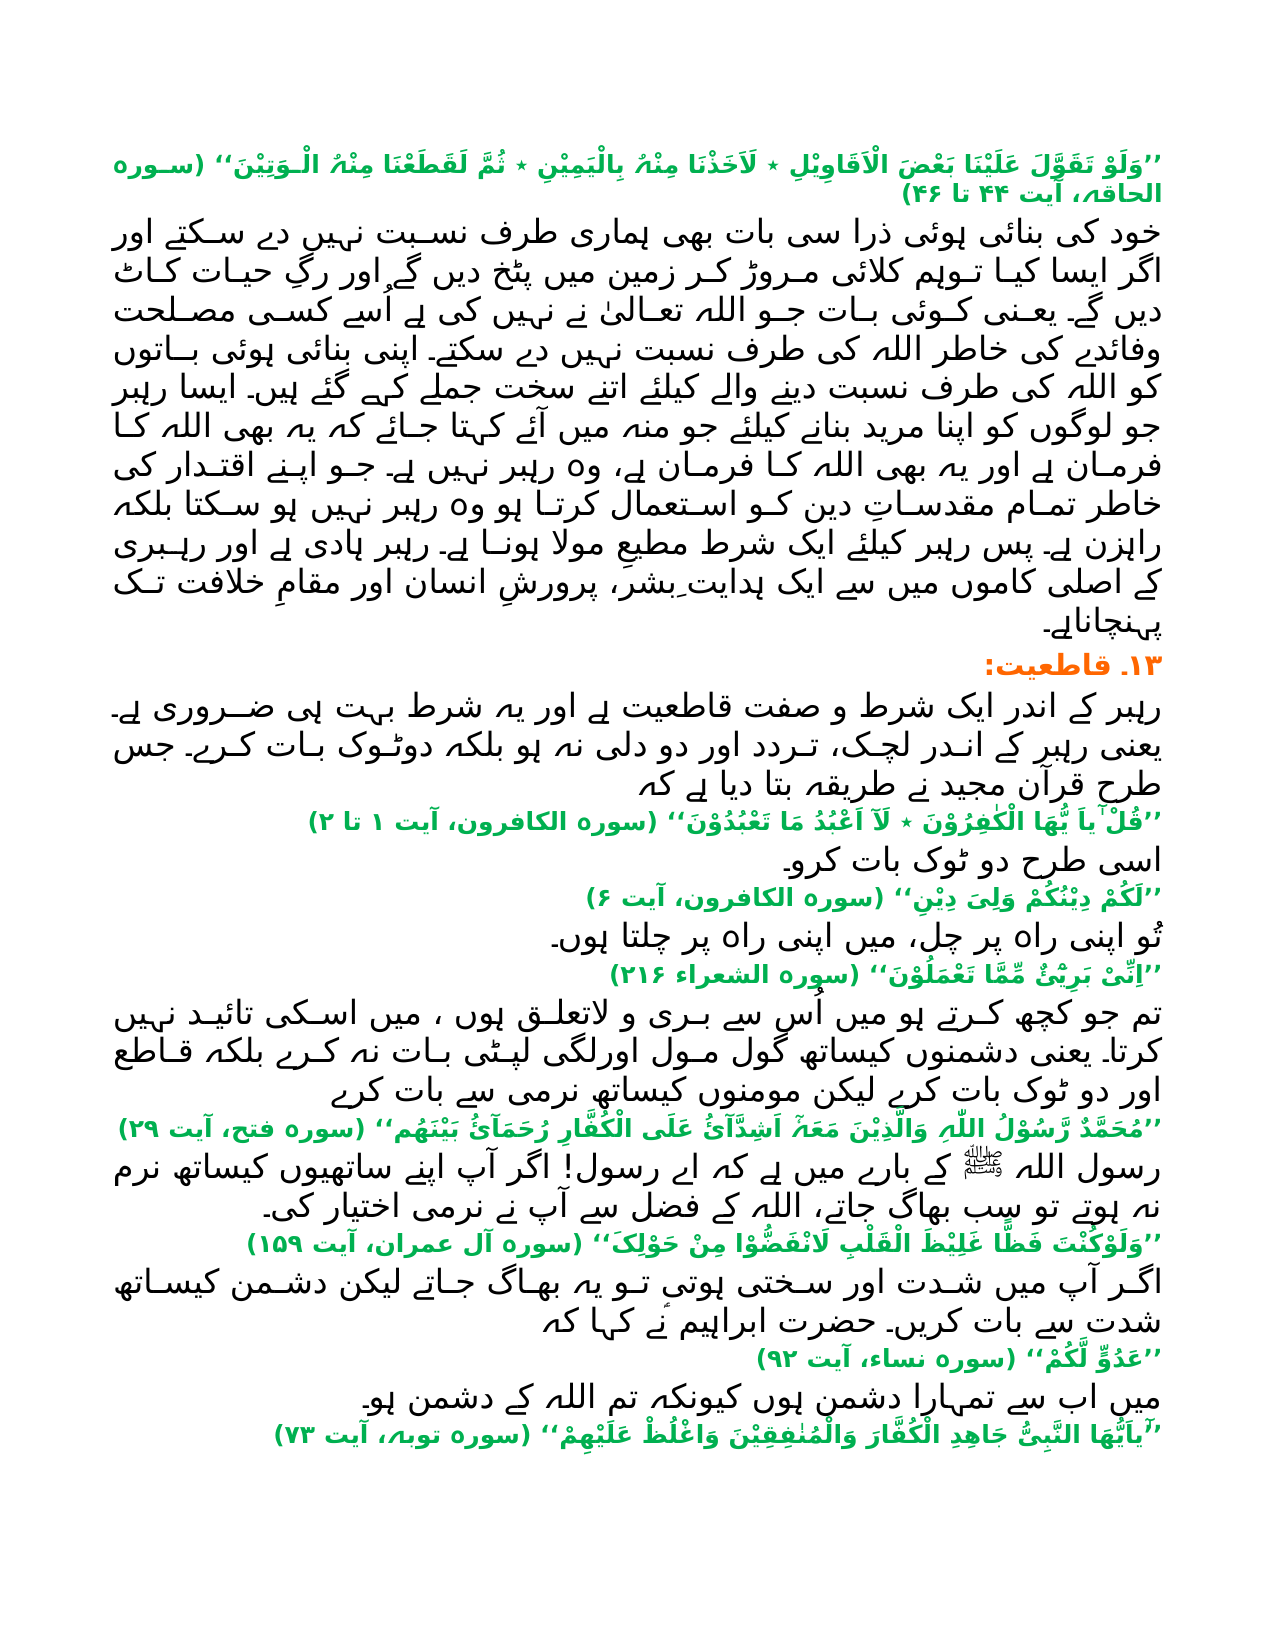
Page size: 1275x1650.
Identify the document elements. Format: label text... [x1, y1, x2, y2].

text ’’قُلْ ٰٓیاَ یُّھَا الْکٰفِرُوْنَ ٭ لَآ اَعْبُدُ مَا تَعْبُدُوْنَ‘‘ (سورہ الکافرون، آیت ۱ تا ۲) [112, 807, 1162, 836]
text میں اب سے تمہارا دشمن ہوں کیونکہ تم اللہ کے دشمن ہو۔ [112, 1378, 1162, 1416]
text ’’مُحَمَّدٌ رَّسُوْلُ اللّٰہِ وَالَّذِیْنَ مَعَہٗٓ اَشِدَّآئُ عَلَی الْکُفَّارِ رُحَمَآئُ بَیْنَھُم‘‘ (سورہ فتح، آیت ۲۹) [112, 1114, 1162, 1143]
text تم جو کچھ کرتے ہو میں اُس سے بری و لاتعلق ہوں ، میں اسکی تائید نہیں کرتا۔ یعنی دشمنوں کیساتھ گول مول اورلگی لپٹی بات نہ کرے بلکہ قاطع اور دو ٹوک بات کرے لیکن مومنوں کیساتھ نرمی سے بات کرے [112, 993, 1162, 1110]
text تُو اپنی راہ پر چل، میں اپنی راہ پر چلتا ہوں۔ [112, 917, 1162, 956]
text ’’ٰٓیاَیُّھَا النَّبِیُّ جَاھِدِ الْکُفَّارَ وَالْمُنٰفِقِیْنَ وَاغْلُظْ عَلَیْھِمْ‘‘ (سورہ توبہ، آیت ۷۳) [112, 1421, 1162, 1450]
text اگر آپ میں شدت اور سختی ہوتی تو یہ بھاگ جاتے لیکن دشمن کیساتھ شدت سے بات کریں۔ حضرت ابراہیم ؑنے کہا کہ [112, 1262, 1162, 1340]
subtitle ۱۳۔ قاطعیت: [112, 648, 1162, 682]
text خود کی بنائی ہوئی ذرا سی بات بھی ہماری طرف نسبت نہیں دے سکتے اور اگر ایسا کیا توہم کلائی مروڑ کر زمین میں پٹخ دیں گے اور رگِ حیات کاٹ دیں گے۔ یعنی کوئی بات جو اللہ تعالیٰ نے نہیں کی ہے اُسے کسی مصلحت وفائدے کی خاطر اللہ کی طرف نسبت نہیں دے سکتے۔ اپنی بنائی ہوئی باتوں کو اللہ کی طرف نسبت دینے والے کیلئے اتنے سخت جملے کہے گئے ہیں۔ ایسا رہبر جو لوگوں کو اپنا مرید بنانے کیلئے جو منہ میں آئے کہتا جائے کہ یہ بھی اللہ کا فرمان ہے اور یہ بھی اللہ کا فرمان ہے، وہ رہبر نہیں ہے۔ جو اپنے اقتدار کی خاطر تمام مقدساتِ دین کو استعمال کرتا ہو وہ رہبر نہیں ہو سکتا بلکہ راہزن ہے۔ پس رہبر کیلئے ایک شرط مطیعِ مولا ہونا ہے۔ رہبر ہادی ہے اور رہبری کے اصلی کاموں میں سے ایک ہدایت ِبشر، پرورشِ انسان اور مقامِ خلافت تک پہنچاناہے۔ [112, 212, 1162, 640]
text ’’لَکُمْ دِیْنُکُمْ وَلِیَ دِیْنِ‘‘ (سورہ الکافرون، آیت ۶) [112, 883, 1162, 913]
text اسی طرح دو ٹوک بات کرو۔ [112, 840, 1162, 879]
text ’’وَلَوْکُنْتَ فَظًّا غَلِیْظَ الْقَلْبِ لَانْفَضُّوْا مِنْ حَوْلِکَ‘‘ (سورہ آل عمران، آیت ۱۵۹) [112, 1229, 1162, 1258]
text ’’عَدُوٍّ لَّکُمْ‘‘ (سورہ نساء، آیت ۹۲) [112, 1344, 1162, 1373]
text رسول اللہ ﷺ کے بارے میں ہے کہ اے رسول! اگر آپ اپنے ساتھیوں کیساتھ نرم نہ ہوتے تو سب بھاگ جاتے، اللہ کے فضل سے آپ نے نرمی اختیار کی۔ [112, 1147, 1162, 1225]
text ’’وَلَوْ تَقَوَّلَ عَلَیْنَا بَعْضَ الْاَقَاوِیْلِ ٭ لَاَخَذْنَا مِنْہُ بِالْیَمِیْنِ ٭ ثُمَّ لَقَطَعْنَا مِنْہُ الْوَتِیْنَ‘‘ (سورہ الحاقہ، آیت ۴۴ تا ۴۶) [112, 150, 1162, 208]
text ’’اِنِّیْ بَرِیْٓئٌ مِّمَّا تَعْمَلُوْنَ‘‘ (سورہ الشعراء ۲۱۶) [112, 960, 1162, 989]
text رہبر کے اندر ایک شرط و صفت قاطعیت ہے اور یہ شرط بہت ہی ضروری ہے۔ یعنی رہبر کے اندر لچک، تردد اور دو دلی نہ ہو بلکہ دوٹوک بات کرے۔ جس طرح قرآن مجید نے طریقہ بتا دیا ہے کہ [112, 686, 1162, 803]
